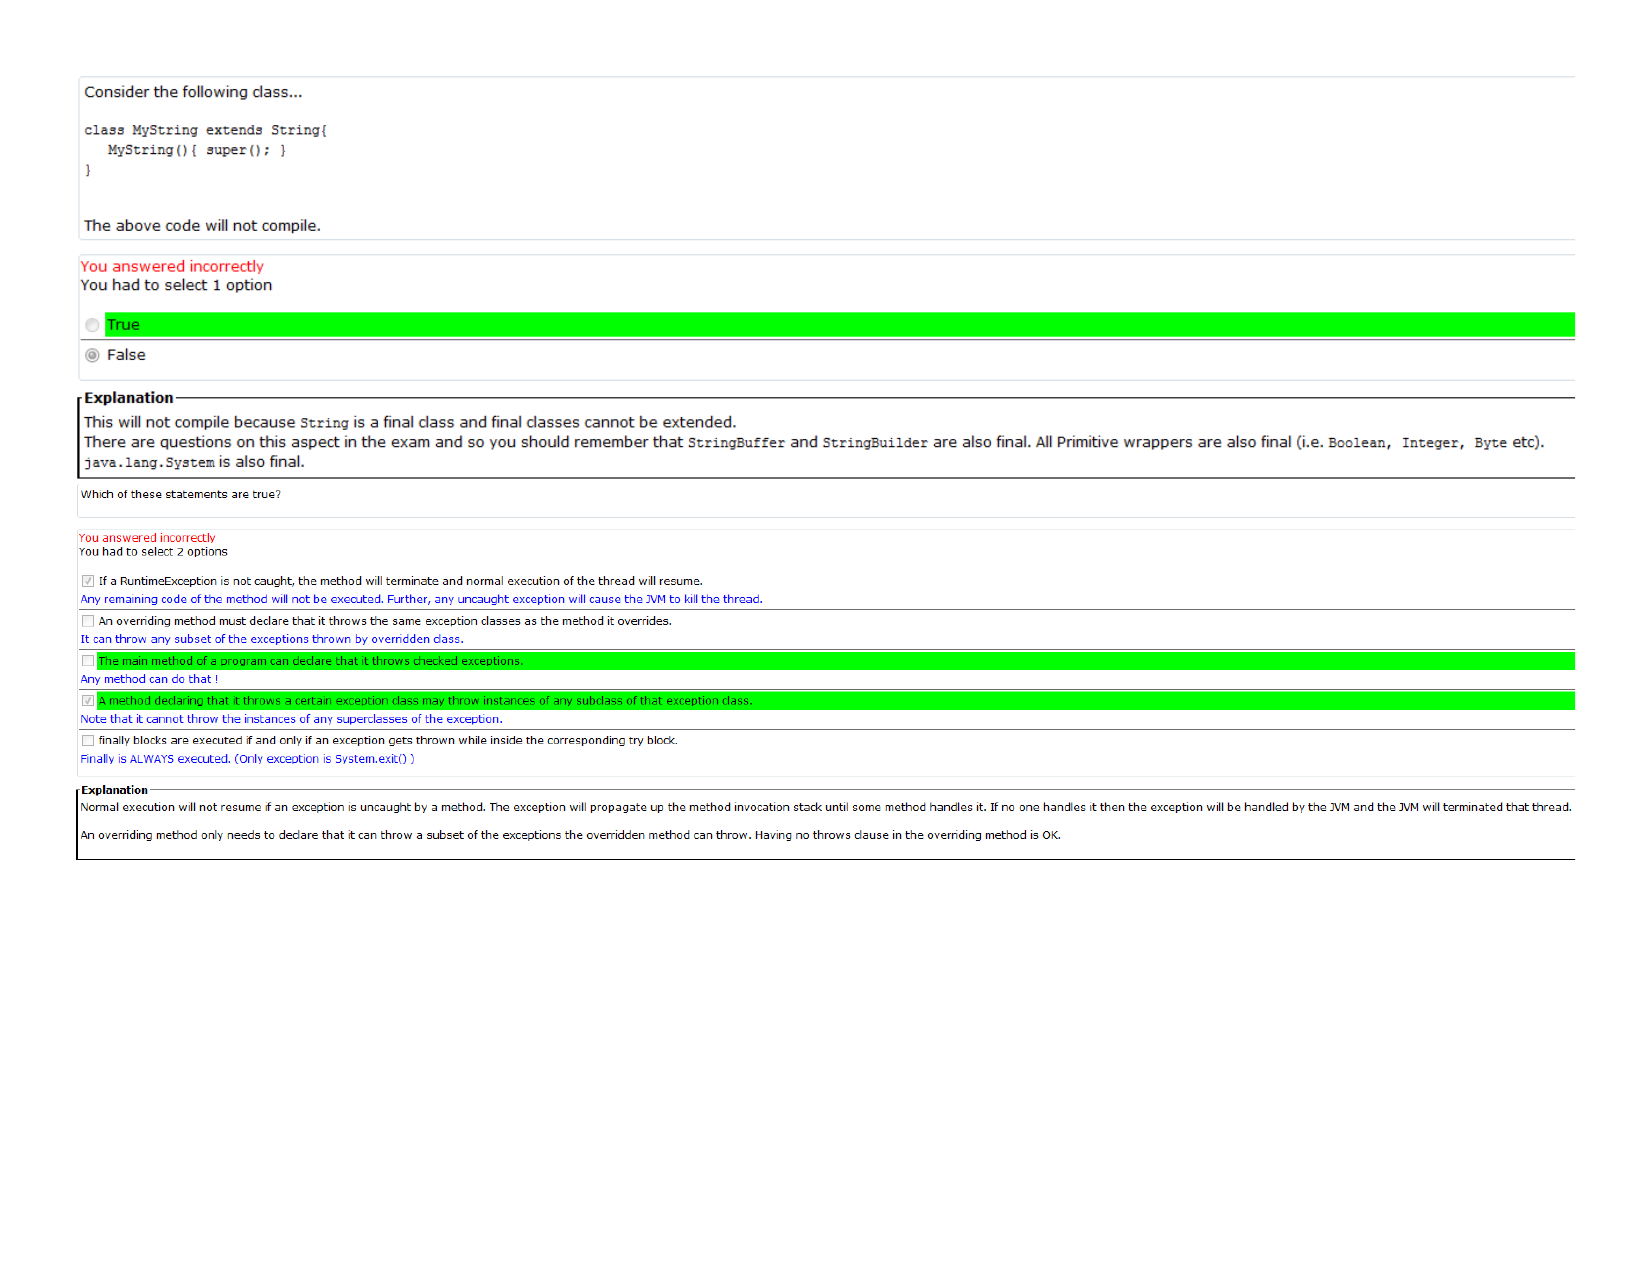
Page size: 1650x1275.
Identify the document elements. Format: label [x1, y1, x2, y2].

picture [75, 484, 1575, 861]
picture [75, 75, 1575, 481]
